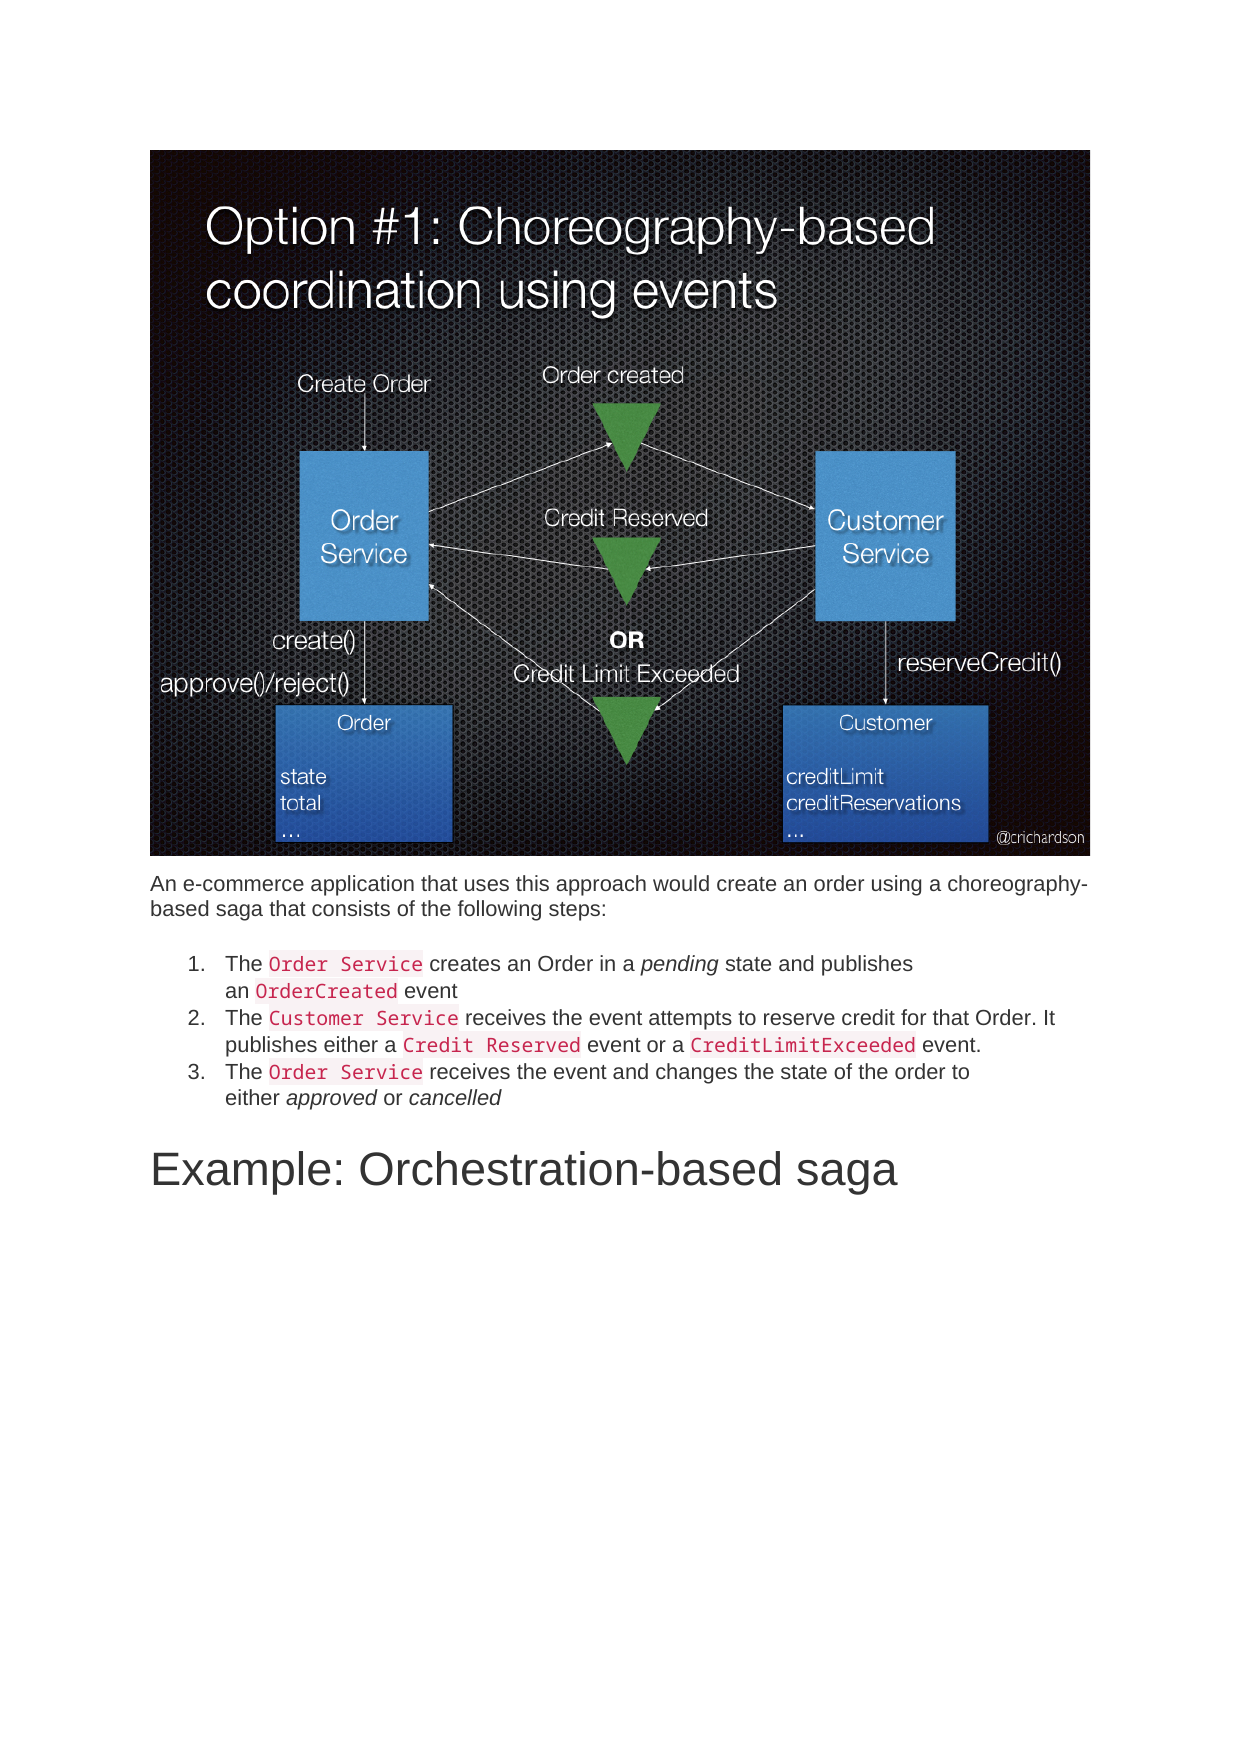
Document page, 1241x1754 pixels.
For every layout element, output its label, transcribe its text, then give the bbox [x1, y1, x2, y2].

text An e-commerce application that uses this approach would create an order using a choreography-based saga that consists of the following steps: [150, 871, 1090, 921]
list The Order Service receives the event and changes the state of the order to either approved or cancelled [187, 1058, 1090, 1111]
list The Order Service creates an Order in a pending state and publishes an OrderCreated event [187, 950, 1090, 1004]
text Example: Orchestration-based saga [150, 1142, 1090, 1196]
picture [150, 150, 1091, 856]
list The Customer Service receives the event attempts to reserve credit for that Order. It publishes either a Credit Reserved event or a CreditLimitExceeded event. [459, 1004, 1090, 1058]
list The Customer Service receives the event attempts to reserve credit for that Order. It publishes either a Credit Reserved event or a CreditLimitExceeded event. [187, 1004, 403, 1058]
